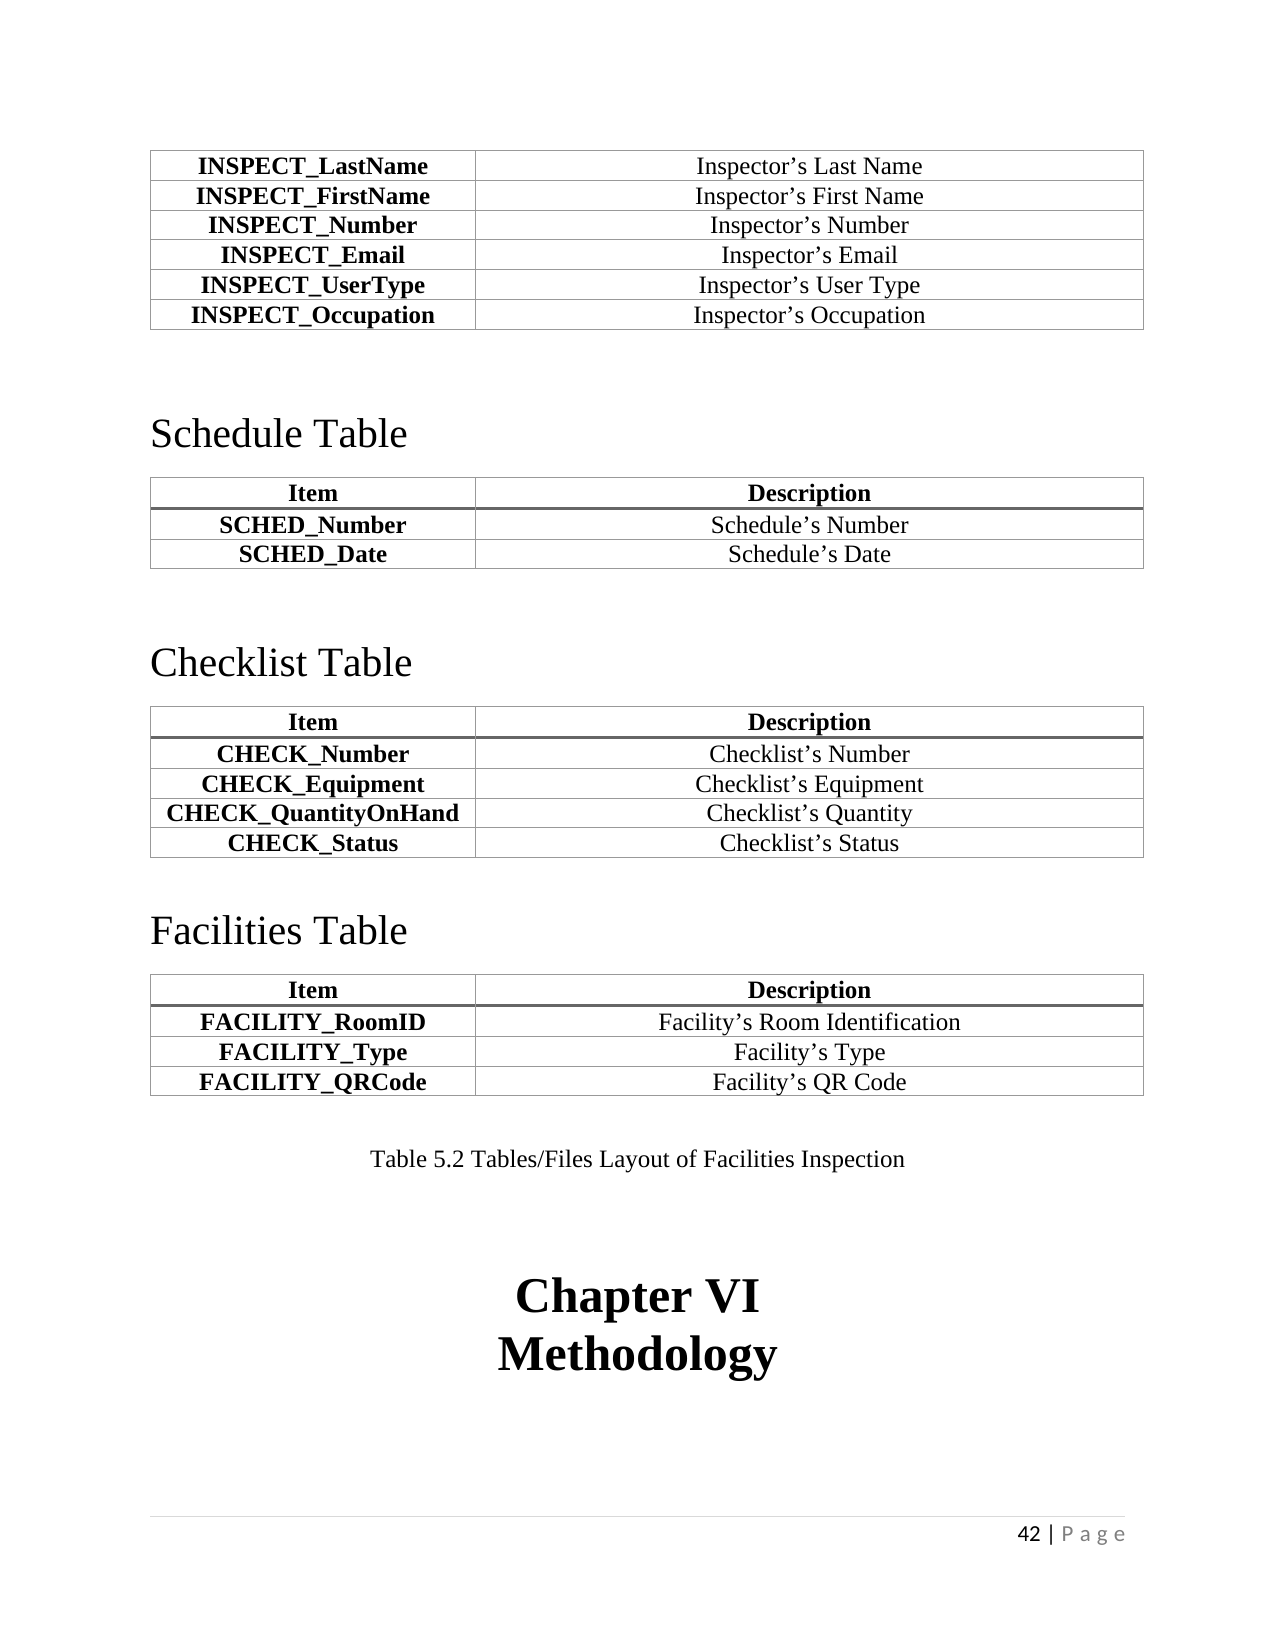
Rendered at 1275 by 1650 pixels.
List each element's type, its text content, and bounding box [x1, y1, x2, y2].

table_cell INSPECT_UserType [151, 270, 475, 299]
table_cell CHECK_Status [151, 828, 475, 857]
table_cell Inspector’s Last Name [476, 151, 1143, 180]
table_header Item [151, 707, 475, 736]
table_header Item [151, 478, 475, 507]
table_cell SCHED_Number [151, 510, 475, 538]
table_cell Inspector’s Occupation [476, 300, 1143, 329]
table_cell Inspector’s Number [476, 211, 1143, 239]
table_cell INSPECT_Occupation [151, 300, 475, 329]
table_cell CHECK_Number [151, 739, 475, 768]
table_cell Checklist’s Equipment [476, 769, 1143, 797]
table_cell Schedule’s Number [476, 510, 1143, 538]
table_cell Facility’s Type [476, 1037, 1143, 1066]
text Methodology [150, 1323, 1125, 1381]
table_cell Checklist’s Status [476, 828, 1143, 857]
table_cell CHECK_QuantityOnHand [151, 799, 475, 827]
table_cell Facility’s Room Identification [476, 1007, 1143, 1036]
text Schedule Table [150, 408, 1125, 456]
table_header Description [476, 478, 1143, 507]
table_cell INSPECT_FirstName [151, 181, 475, 209]
table_cell INSPECT_Number [151, 211, 475, 239]
text Checklist Table [150, 638, 1125, 686]
table_cell Checklist’s Quantity [476, 799, 1143, 827]
table_cell INSPECT_Email [151, 240, 475, 269]
table_header Description [476, 707, 1143, 736]
text Table 5.2 Tables/Files Layout of Facilities Inspection [150, 1144, 1125, 1173]
table_cell CHECK_Equipment [151, 769, 475, 797]
table_cell Inspector’s Email [476, 240, 1143, 269]
table_cell Inspector’s First Name [476, 181, 1143, 209]
table_cell FACILITY_Type [151, 1037, 475, 1066]
table_cell INSPECT_LastName [151, 151, 475, 180]
table_cell Checklist’s Number [476, 739, 1143, 768]
table_header Item [151, 975, 475, 1004]
table_cell Facility’s QR Code [476, 1067, 1143, 1095]
table_cell Schedule’s Date [476, 540, 1143, 568]
table_cell SCHED_Date [151, 540, 475, 568]
table_cell Inspector’s User Type [476, 270, 1143, 299]
table_header Description [476, 975, 1143, 1004]
table_cell FACILITY_RoomID [151, 1007, 475, 1036]
table_cell FACILITY_QRCode [151, 1067, 475, 1095]
text Facilities Table [150, 906, 1125, 954]
text Chapter VI [150, 1266, 1125, 1323]
